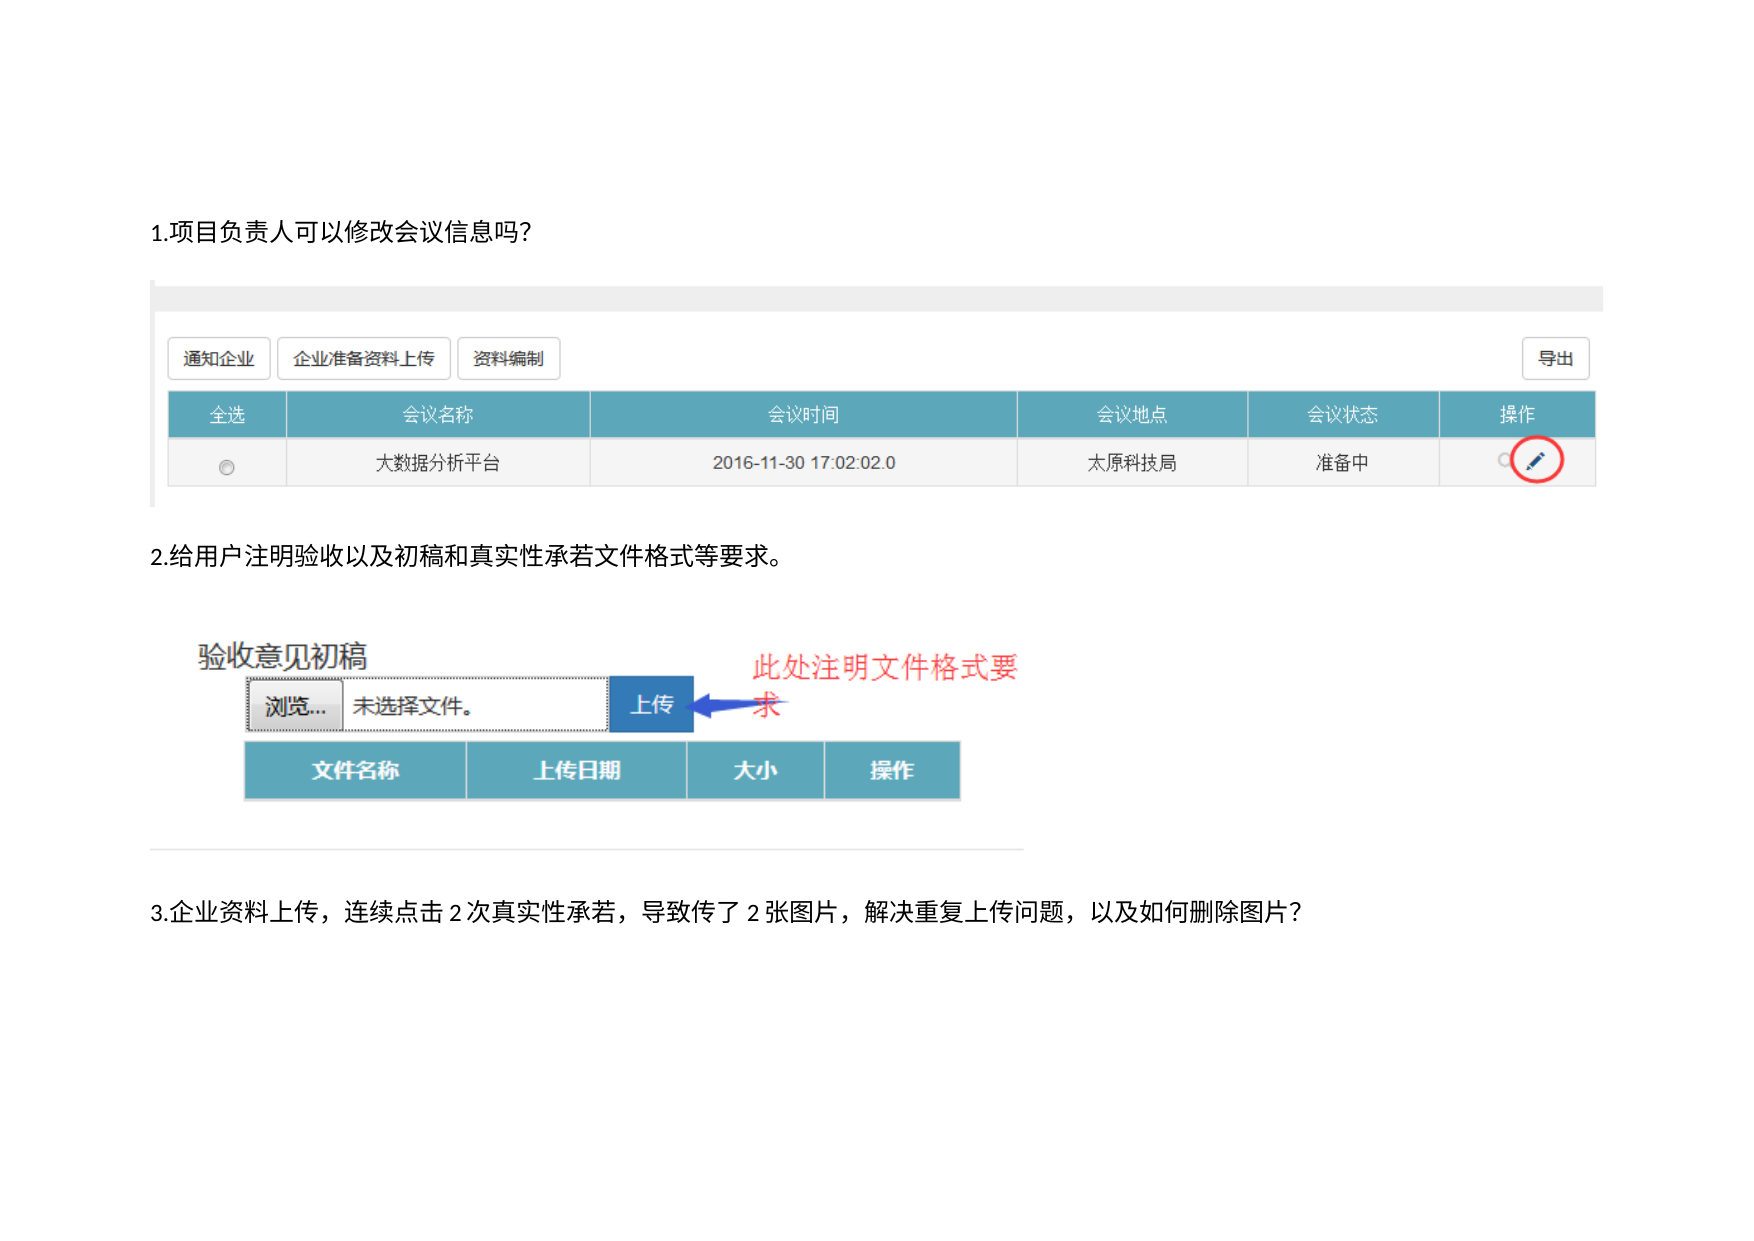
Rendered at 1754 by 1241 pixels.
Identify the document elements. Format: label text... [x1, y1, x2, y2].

picture [150, 280, 1604, 507]
list 给用户注明验收以及初稿和真实性承若文件格式等要求。 [150, 522, 1604, 587]
list 企业资料上传，连续点击2次真实性承若，导致传了2张图片，解决重复上传问题，以及如何删除图片？ [150, 878, 1604, 943]
picture [150, 604, 1046, 860]
list 项目负责人可以修改会议信息吗？ [150, 198, 1604, 263]
